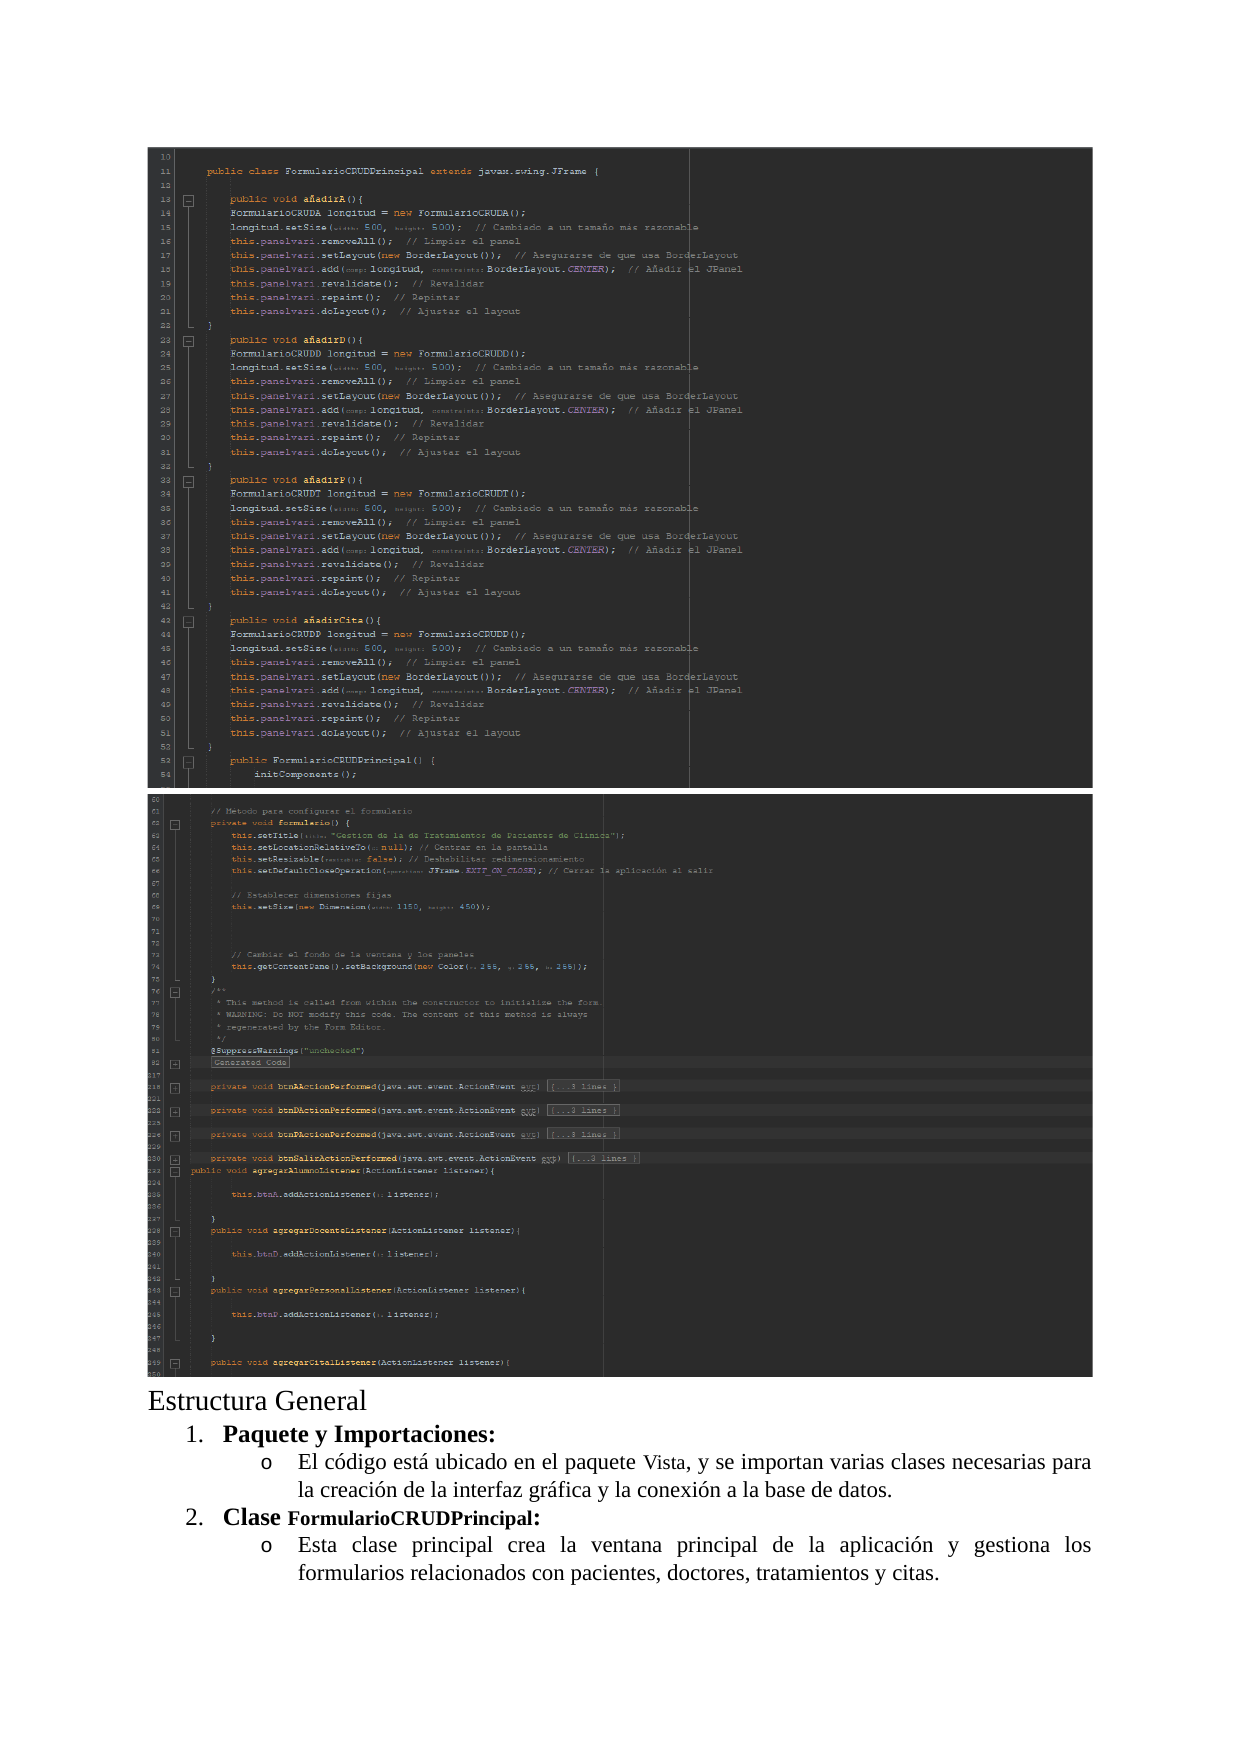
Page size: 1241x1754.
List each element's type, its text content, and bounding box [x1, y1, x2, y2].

subtitle Estructura General [148, 1383, 1092, 1417]
list El código está ubicado en el paquete Vista, y se importan varias clases necesarias para la creación de la interfaz gráfica y la conexión a la base de datos. [260, 1448, 1092, 1502]
list Clase FormularioCRUDPrincipal: [185, 1502, 1092, 1531]
picture [147, 147, 1093, 788]
list Paquete y Importaciones: [185, 1419, 1092, 1448]
picture [147, 794, 1093, 1377]
list Esta clase principal crea la ventana principal de la aplicación y gestiona los formularios relacionados con pacientes, doctores, tratamientos y citas. [260, 1531, 1092, 1585]
